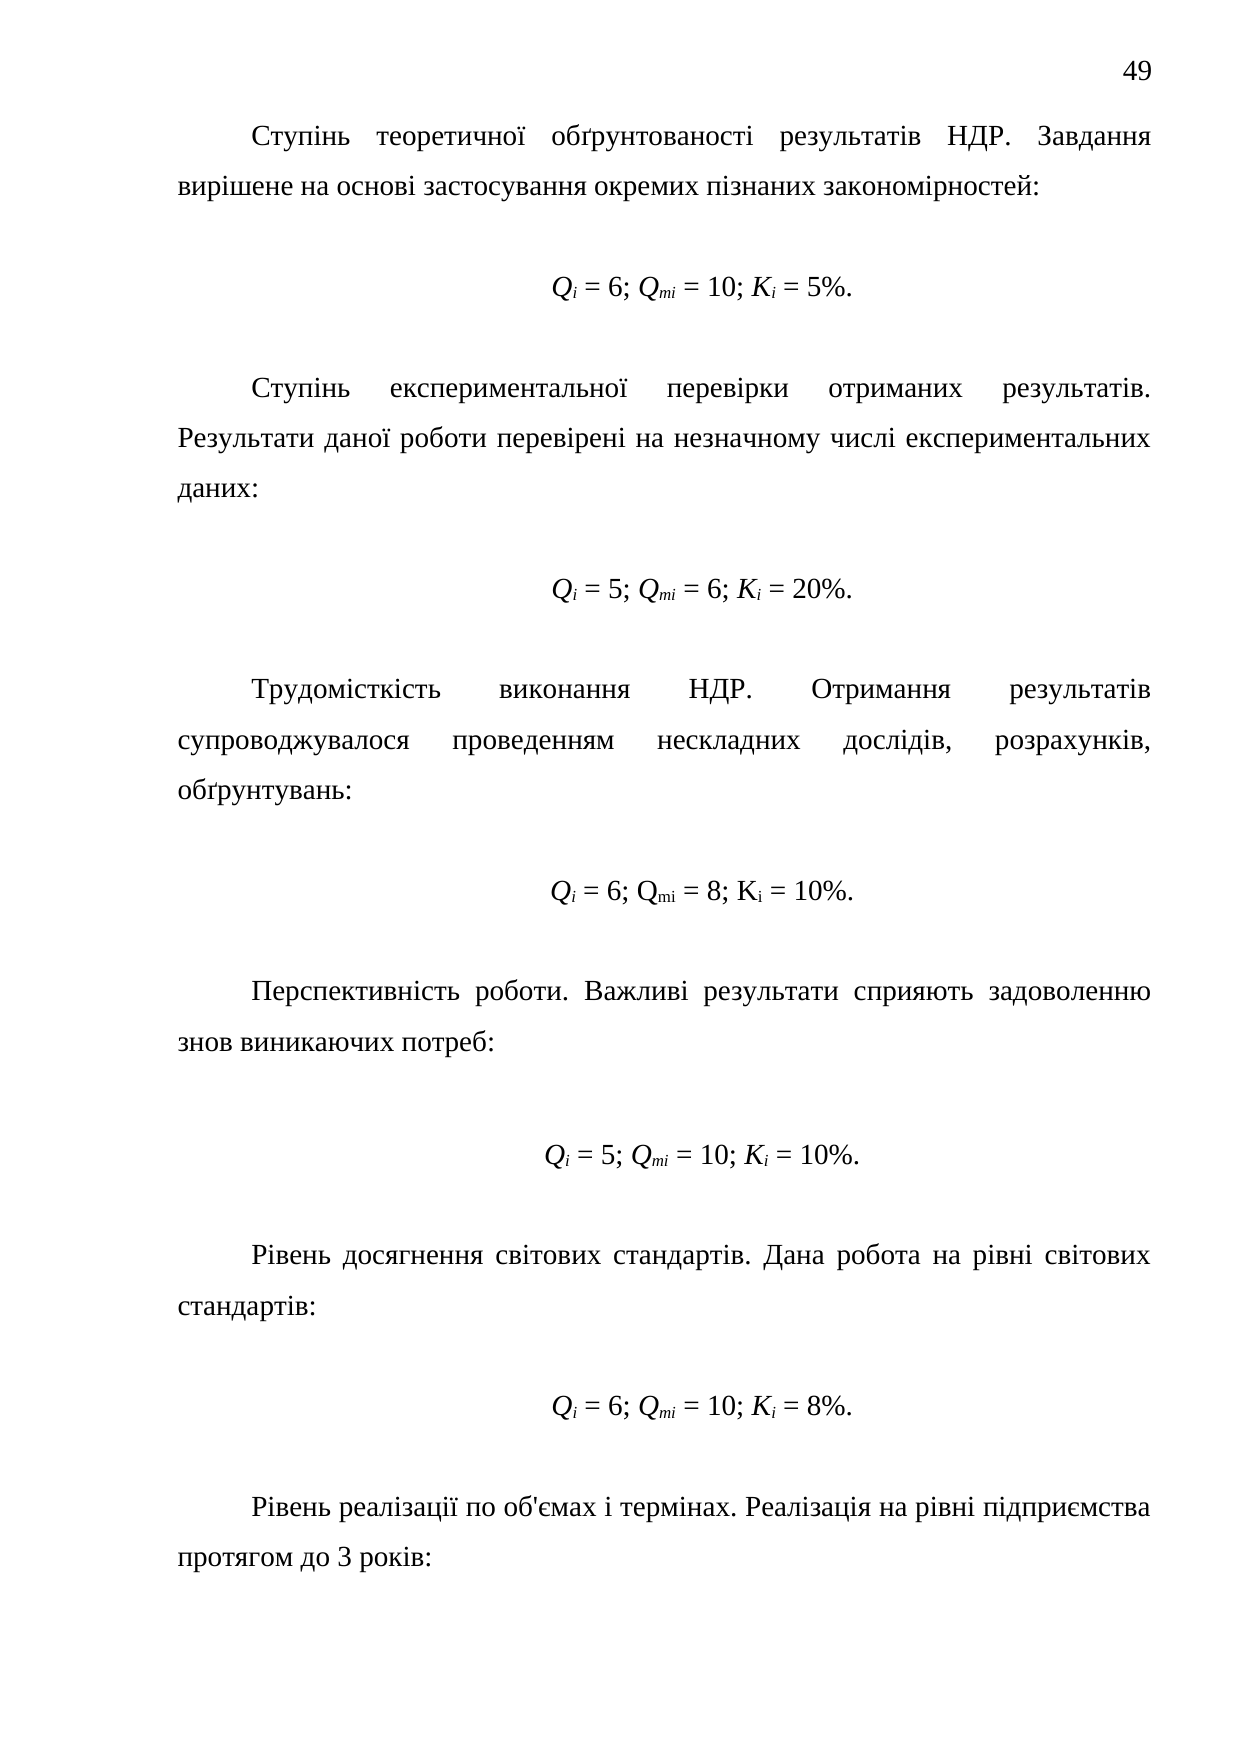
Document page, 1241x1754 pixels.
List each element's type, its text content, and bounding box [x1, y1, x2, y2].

text Ступінь теоретичної обґрунтованості результатів НДР. Завдання вирішене на основі застосування окремих пізнаних закономірностей: [177, 118, 1152, 202]
text Qi = 6; Qmi = 10; Ki = 8%. [177, 1388, 1152, 1422]
text Ступінь експериментальної перевірки отриманих результатів. Результати даної роботи перевірені на незначному числі експериментальних даних: [177, 370, 1152, 504]
text Qi = 6; Qmi = 8; Ki = 10%. [177, 873, 1152, 906]
text Трудомісткість виконання НДР. Отримання результатів супроводжувалося проведенням нескладних дослідів, розрахунків, обґрунтувань: [177, 672, 1152, 806]
text Qi = 5; Qmi = 6; Ki = 20%. [177, 571, 1152, 604]
text Qi = 6; Qmi = 10; Ki = 5%. [177, 269, 1152, 303]
text Рівень досягнення світових стандартів. Дана робота на рівні світових стандартів: [177, 1237, 1152, 1321]
text Qi = 5; Qmi = 10; Ki = 10%. [177, 1137, 1152, 1170]
text Рівень реалізації по об'ємах і термінах. Реалізація на рівні підприємства протягом до 3 років: [177, 1489, 1152, 1573]
text Перспективність роботи. Важливі результати сприяють задоволенню знов виникаючих потреб: [177, 973, 1152, 1057]
